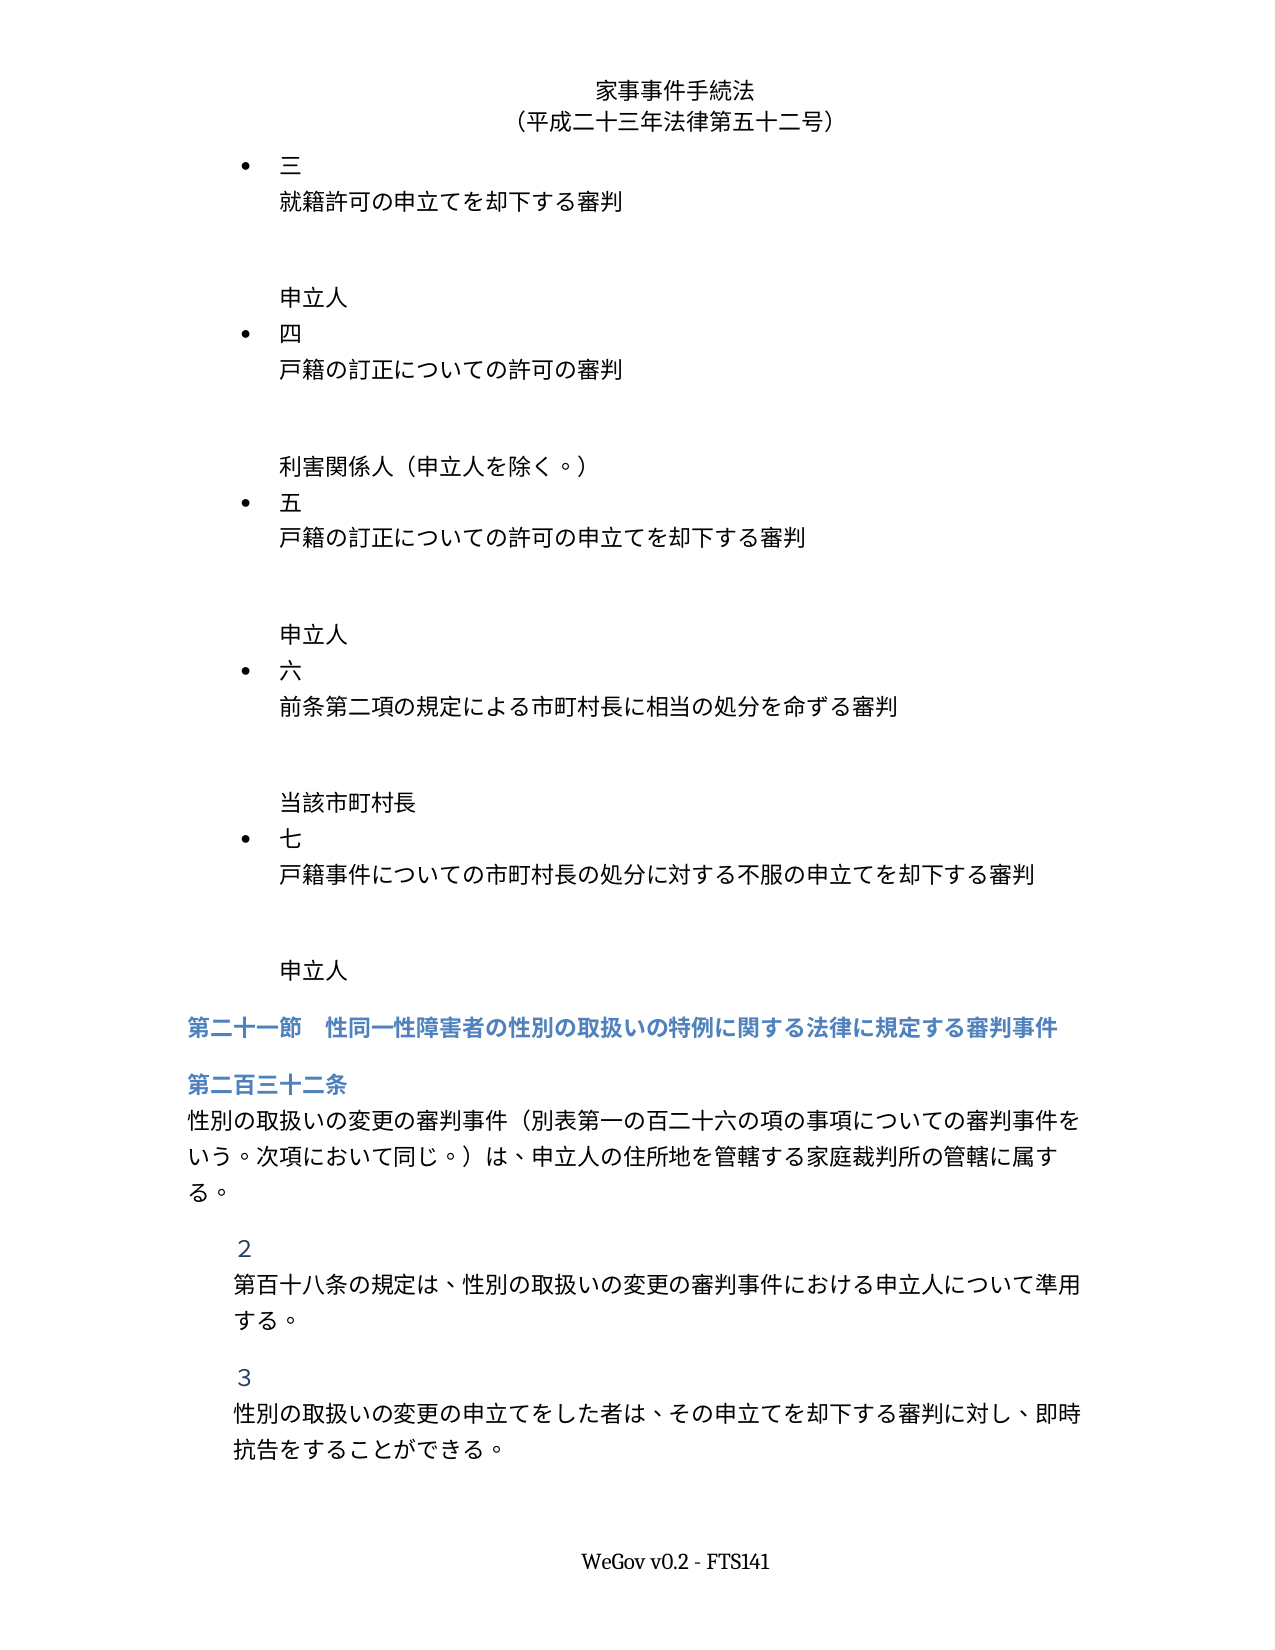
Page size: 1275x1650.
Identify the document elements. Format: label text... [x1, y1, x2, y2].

subtitle ３ [233, 1362, 1087, 1393]
list 四 戸籍の訂正についての許可の審判 利害関係人（申立人を除く。） [242, 318, 1087, 482]
list 六 前条第二項の規定による市町村長に相当の処分を命ずる審判 当該市町村長 [242, 655, 1087, 818]
list 五 戸籍の訂正についての許可の申立てを却下する審判 申立人 [242, 486, 1087, 650]
text 第百十八条の規定は、性別の取扱いの変更の審判事件における申立人について準用する。 [233, 1269, 1087, 1336]
text 性別の取扱いの変更の申立てをした者は、その申立てを却下する審判に対し、即時抗告をすることができる。 [233, 1398, 1087, 1465]
list 七 戸籍事件についての市町村長の処分に対する不服の申立てを却下する審判 申立人 [242, 823, 1087, 986]
list 三 就籍許可の申立てを却下する審判 申立人 [242, 150, 1087, 313]
subtitle 第二十一節 性同一性障害者の性別の取扱いの特例に関する法律に規定する審判事件 [187, 1012, 1087, 1043]
subtitle 第二百三十二条 [187, 1069, 1087, 1100]
text 性別の取扱いの変更の審判事件（別表第一の百二十六の項の事項についての審判事件をいう。次項において同じ。）は、申立人の住所地を管轄する家庭裁判所の管轄に属する。 [187, 1105, 1087, 1208]
subtitle ２ [233, 1233, 1087, 1264]
